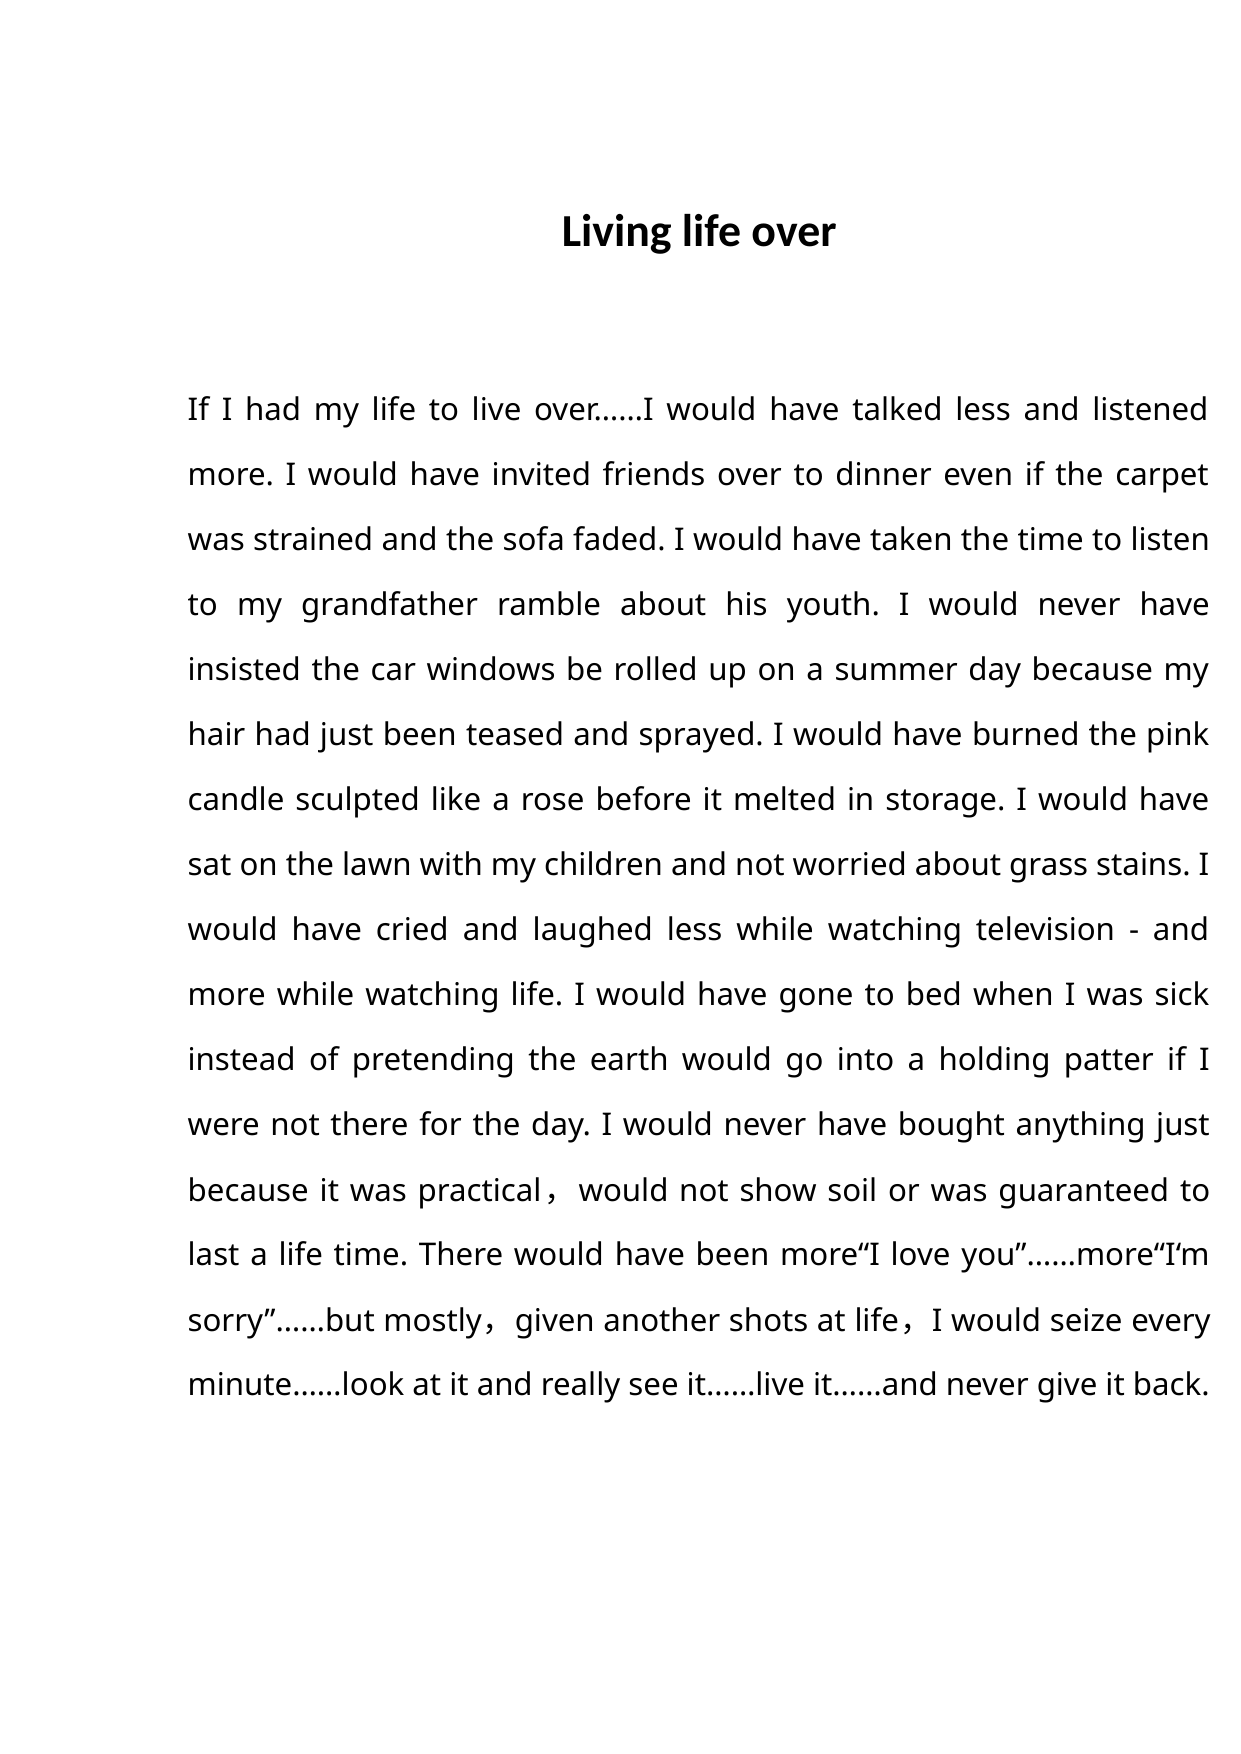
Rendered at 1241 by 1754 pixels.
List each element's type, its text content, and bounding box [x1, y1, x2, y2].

text If I had my life to live over……I would have talked less and listened more. I would have invited friends over to dinner even if the carpet was strained and the sofa faded. I would have taken the time to listen to my grandfather ramble about his youth. I would never have insisted the car windows be rolled up on a summer day because my hair had just been teased and sprayed. I would have burned the pink candle sculpted like a rose before it melted in storage. I would have sat on the lawn with my children and not worried about grass stains. I would have cried and laughed less while watching television - and more while watching life. I would have gone to bed when I was sick instead of pretending the earth would go into a holding patter if I were not there for the day. I would never have bought anything just because it was practical，would not show soil or was guaranteed to last a life time. There would have been more“I love you”……more“I‘m sorry”……but mostly，given another shots at life，I would seize every minute……look at it and really see it……live it……and never give it back. [187, 600, 1211, 923]
text If I had my life to live over……I would have talked less and listened more. I would have invited friends over to dinner even if the carpet was strained and the sofa faded. I would have taken the time to listen to my grandfather ramble about his youth. I would never have insisted the car windows be rolled up on a summer day because my hair had just been teased and sprayed. I would have burned the pink candle sculpted like a rose before it melted in storage. I would have sat on the lawn with my children and not worried about grass stains. I would have cried and laughed less while watching television - and more while watching life. I would have gone to bed when I was sick instead of pretending the earth would go into a holding patter if I were not there for the day. I would never have bought anything just because it was practical，would not show soil or was guaranteed to last a life time. There would have been more“I love you”……more“I‘m sorry”……but mostly，given another shots at life，I would seize every minute……look at it and really see it……live it……and never give it back. [187, 376, 1211, 533]
subtitle Living life over [187, 197, 1211, 262]
text If I had my life to live over……I would have talked less and listened more. I would have invited friends over to dinner even if the carpet was strained and the sofa faded. I would have taken the time to listen to my grandfather ramble about his youth. I would never have insisted the car windows be rolled up on a summer day because my hair had just been teased and sprayed. I would have burned the pink candle sculpted like a rose before it melted in storage. I would have sat on the lawn with my children and not worried about grass stains. I would have cried and laughed less while watching television - and more while watching life. I would have gone to bed when I was sick instead of pretending the earth would go into a holding patter if I were not there for the day. I would never have bought anything just because it was practical，would not show soil or was guaranteed to last a life time. There would have been more“I love you”……more“I‘m sorry”……but mostly，given another shots at life，I would seize every minute……look at it and really see it……live it……and never give it back. [187, 534, 1211, 599]
text If I had my life to live over……I would have talked less and listened more. I would have invited friends over to dinner even if the carpet was strained and the sofa faded. I would have taken the time to listen to my grandfather ramble about his youth. I would never have insisted the car windows be rolled up on a summer day because my hair had just been teased and sprayed. I would have burned the pink candle sculpted like a rose before it melted in storage. I would have sat on the lawn with my children and not worried about grass stains. I would have cried and laughed less while watching television - and more while watching life. I would have gone to bed when I was sick instead of pretending the earth would go into a holding patter if I were not there for the day. I would never have bought anything just because it was practical，would not show soil or was guaranteed to last a life time. There would have been more“I love you”……more“I‘m sorry”……but mostly，given another shots at life，I would seize every minute……look at it and really see it……live it……and never give it back. [187, 924, 1211, 1118]
text If I had my life to live over……I would have talked less and listened more. I would have invited friends over to dinner even if the carpet was strained and the sofa faded. I would have taken the time to listen to my grandfather ramble about his youth. I would never have insisted the car windows be rolled up on a summer day because my hair had just been teased and sprayed. I would have burned the pink candle sculpted like a rose before it melted in storage. I would have sat on the lawn with my children and not worried about grass stains. I would have cried and laughed less while watching television - and more while watching life. I would have gone to bed when I was sick instead of pretending the earth would go into a holding patter if I were not there for the day. I would never have bought anything just because it was practical，would not show soil or was guaranteed to last a life time. There would have been more“I love you”……more“I‘m sorry”……but mostly，given another shots at life，I would seize every minute……look at it and really see it……live it……and never give it back. [187, 1119, 1211, 1416]
